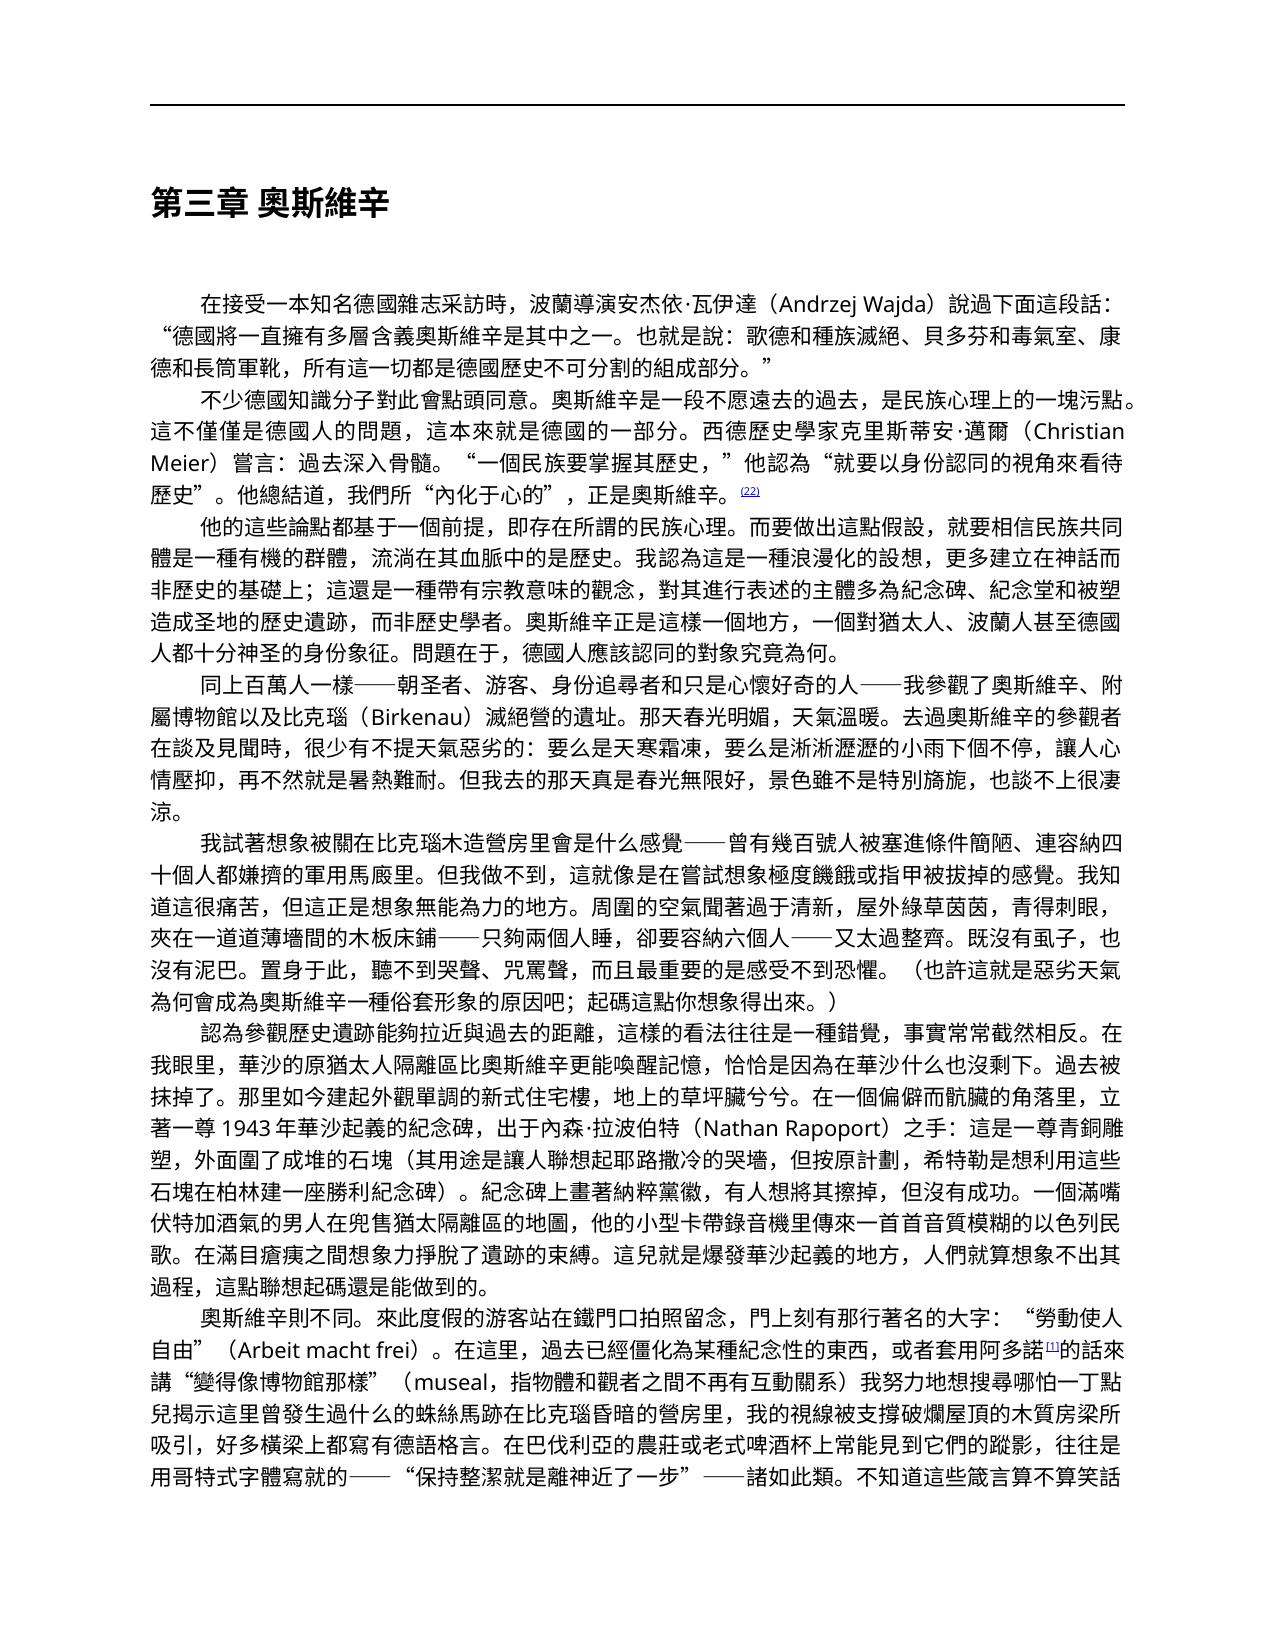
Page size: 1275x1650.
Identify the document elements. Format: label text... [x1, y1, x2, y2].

text 在接受一本知名德國雜志采訪時，波蘭導演安杰依·瓦伊達（Andrzej Wajda）說過下面這段話：“德國將一直擁有多層含義奧斯維辛是其中之一。也就是說：歌德和種族滅絕、貝多芬和毒氣室、康德和長筒軍靴，所有這一切都是德國歷史不可分割的組成部分。” [150, 287, 1125, 383]
text 同上百萬人一樣——朝圣者、游客、身份追尋者和只是心懷好奇的人——我參觀了奧斯維辛、附屬博物館以及比克瑙（Birkenau）滅絕營的遺址。那天春光明媚，天氣溫暖。去過奧斯維辛的參觀者在談及見聞時，很少有不提天氣惡劣的：要么是天寒霜凍，要么是淅淅瀝瀝的小雨下個不停，讓人心情壓抑，再不然就是暑熱難耐。但我去的那天真是春光無限好，景色雖不是特別旖旎，也談不上很凄涼。 [150, 668, 1125, 826]
text 不少德國知識分子對此會點頭同意。奧斯維辛是一段不愿遠去的過去，是民族心理上的一塊污點。這不僅僅是德國人的問題，這本來就是德國的一部分。西德歷史學家克里斯蒂安·邁爾（Christian Meier）嘗言：過去深入骨髓。“一個民族要掌握其歷史，”他認為“就要以身份認同的視角來看待歷史”。他總結道，我們所“內化于心的”，正是奧斯維辛。(22) [150, 383, 1125, 509]
text 他的這些論點都基于一個前提，即存在所謂的民族心理。而要做出這點假設，就要相信民族共同體是一種有機的群體，流淌在其血脈中的是歷史。我認為這是一種浪漫化的設想，更多建立在神話而非歷史的基礎上；這還是一種帶有宗教意味的觀念，對其進行表述的主體多為紀念碑、紀念堂和被塑造成圣地的歷史遺跡，而非歷史學者。奧斯維辛正是這樣一個地方，一個對猶太人、波蘭人甚至德國人都十分神圣的身份象征。問題在于，德國人應該認同的對象究竟為何。 [150, 509, 1125, 668]
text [150, 1301, 1125, 1492]
text 認為參觀歷史遺跡能夠拉近與過去的距離，這樣的看法往往是一種錯覺，事實常常截然相反。在我眼里，華沙的原猶太人隔離區比奧斯維辛更能喚醒記憶，恰恰是因為在華沙什么也沒剩下。過去被抹掉了。那里如今建起外觀單調的新式住宅樓，地上的草坪臟兮兮。在一個偏僻而骯臟的角落里，立著一尊1943年華沙起義的紀念碑，出于內森·拉波伯特（Nathan Rapoport）之手：這是一尊青銅雕塑，外面圍了成堆的石塊（其用途是讓人聯想起耶路撒冷的哭墻，但按原計劃，希特勒是想利用這些石塊在柏林建一座勝利紀念碑）。紀念碑上畫著納粹黨徽，有人想將其擦掉，但沒有成功。一個滿嘴伏特加酒氣的男人在兜售猶太隔離區的地圖，他的小型卡帶錄音機里傳來一首首音質模糊的以色列民歌。在滿目瘡痍之間想象力掙脫了遺跡的束縛。這兒就是爆發華沙起義的地方，人們就算想象不出其過程，這點聯想起碼還是能做到的。 [150, 1016, 1125, 1301]
text 我試著想象被關在比克瑙木造營房里會是什么感覺——曾有幾百號人被塞進條件簡陋、連容納四十個人都嫌擠的軍用馬廄里。但我做不到，這就像是在嘗試想象極度饑餓或指甲被拔掉的感覺。我知道這很痛苦，但這正是想象無能為力的地方。周圍的空氣聞著過于清新，屋外綠草茵茵，青得刺眼，夾在一道道薄墻間的木板床鋪——只夠兩個人睡，卻要容納六個人——又太過整齊。既沒有虱子，也沒有泥巴。置身于此，聽不到哭聲、咒罵聲，而且最重要的是感受不到恐懼。（也許這就是惡劣天氣為何會成為奧斯維辛一種俗套形象的原因吧；起碼這點你想象得出來。） [150, 826, 1125, 1016]
subtitle 第三章 奧斯維辛 [150, 177, 1125, 225]
